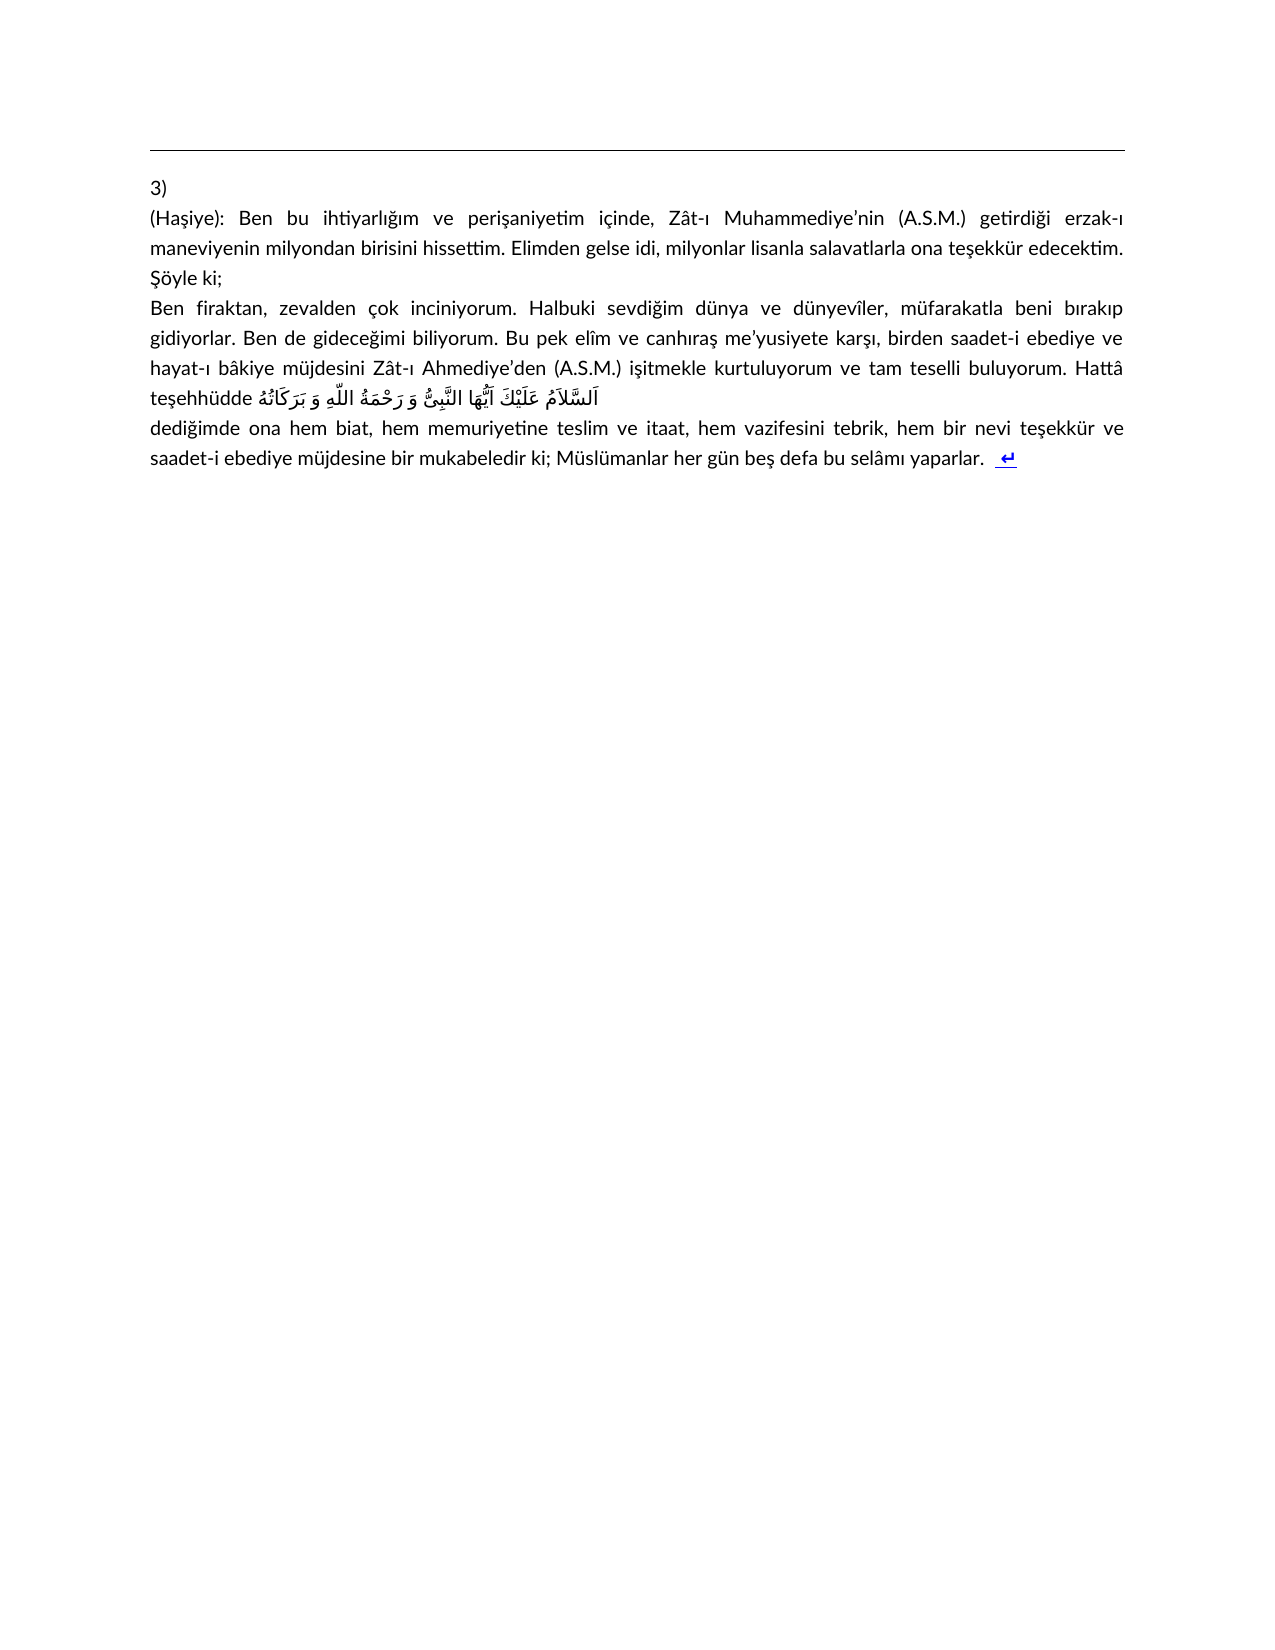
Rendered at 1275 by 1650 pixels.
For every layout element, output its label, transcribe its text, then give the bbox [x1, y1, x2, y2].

text (Haşiye): Ben bu ihtiyarlığım ve perişaniyetim içinde, Zât-ı Muhammediye’nin (A.S.M.) getirdiği erzak-ı maneviyenin milyondan birisini hissettim. Elimden gelse idi, milyonlar lisanla salavatlarla ona teşekkür edecektim. Şöyle ki; [150, 199, 1125, 289]
text dediğimde ona hem biat, hem memuriyetine teslim ve itaat, hem vazifesini tebrik, hem bir nevi teşekkür ve saadet-i ebediye müjdesine bir mukabeledir ki; Müslümanlar her gün beş defa bu selâmı yaparlar. ↵ [150, 409, 1125, 469]
text Ben firaktan, zevalden çok inciniyorum. Halbuki sevdiğim dünya ve dünyevîler, müfarakatla beni bırakıp gidiyorlar. Ben de gideceğimi biliyorum. Bu pek elîm ve canhıraş me’yusiyete karşı, birden saadet-i ebediye ve hayat-ı bâkiye müjdesini Zât-ı Ahmediye’den (A.S.M.) işitmekle kurtuluyorum ve tam teselli buluyorum. Hattâ teşehhüdde اَلسَّلاَمُ عَلَيْكَ اَيُّهَا النَّبِىُّ وَ رَحْمَةُ اللّهِ وَ بَرَكَاتُهُ [150, 289, 1125, 409]
text 3) [150, 151, 1125, 199]
